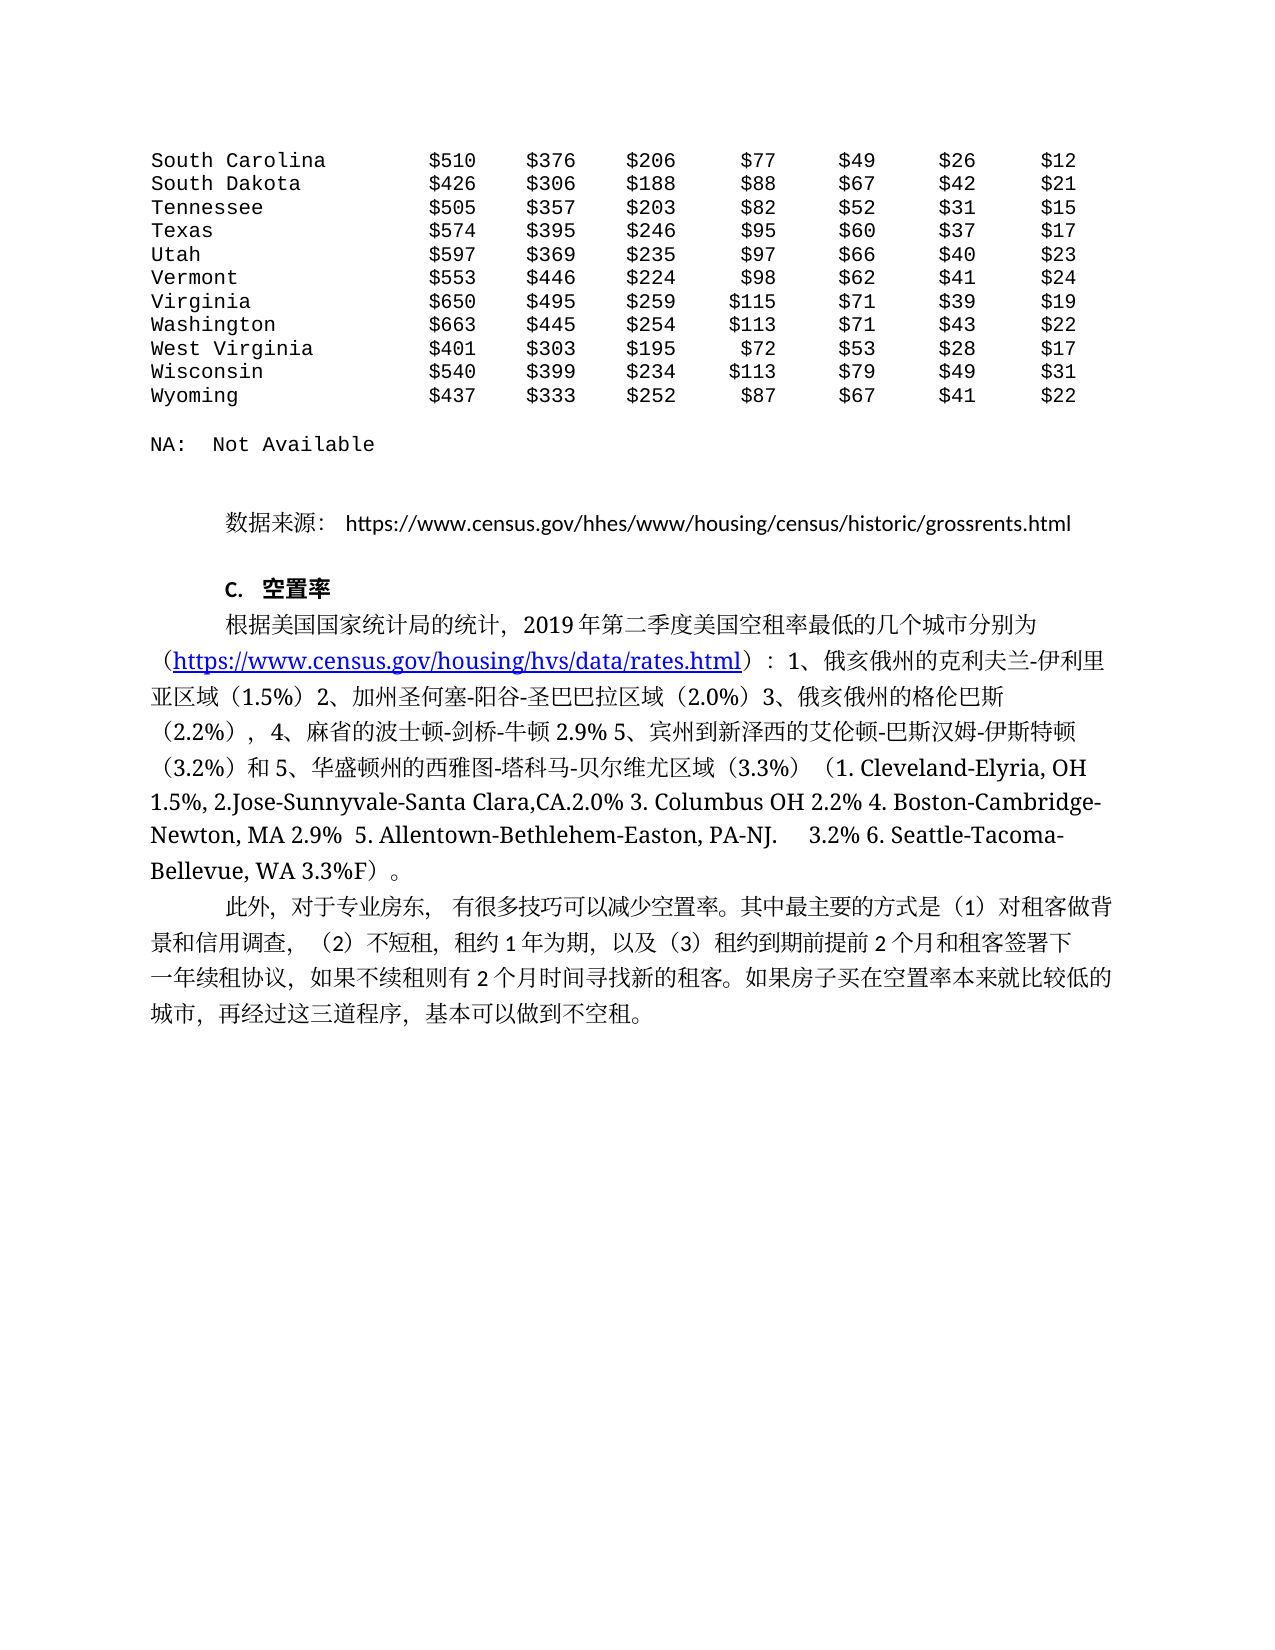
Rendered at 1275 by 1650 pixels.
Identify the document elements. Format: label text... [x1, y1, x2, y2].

table_cell $259 [601, 291, 701, 315]
table_cell $79 [808, 362, 908, 385]
table_cell $505 [376, 197, 501, 221]
table_cell South Dakota [146, 174, 376, 197]
table_cell $22 [1008, 385, 1082, 409]
table_cell $224 [601, 268, 701, 291]
table_cell $31 [908, 197, 1008, 221]
table_cell $52 [808, 197, 908, 221]
table_cell Texas [146, 221, 376, 244]
table_cell $15 [1008, 197, 1082, 221]
table_cell $28 [908, 338, 1008, 362]
table_cell Tennessee [146, 197, 376, 221]
table_cell Wyoming [146, 385, 376, 409]
table_cell $17 [1008, 221, 1082, 244]
table_cell $574 [376, 221, 501, 244]
table_cell $41 [908, 268, 1008, 291]
table_header $376 [501, 150, 601, 173]
table_cell $19 [1008, 291, 1082, 315]
table_cell $53 [808, 338, 908, 362]
table_cell $88 [701, 174, 807, 197]
table_cell $333 [501, 385, 601, 409]
text （https://www.census.gov/housing/hvs/data/rates.html）：1、俄亥俄州的克利夫兰-伊利里亚区域（1.5%）2、加州圣何塞-阳谷-圣巴巴拉区域（2.0%）3、俄亥俄州的格伦巴斯 （2.2%），4、麻省的波士顿-剑桥-牛顿 2.9% 5、宾州到新泽西的艾伦顿-巴斯汉姆-伊斯特顿（3.2%）和5、华盛顿州的西雅图-塔科马-贝尔维尤区域（3.3%）（1. Cleveland-Elyria, OH 1.5%, 2.Jose-Sunnyvale-Santa Clara,CA.2.0% 3. Columbus OH 2.2% 4. Boston-Cambridge-Newton, MA 2.9% 5. Allentown-Bethlehem-Easton, PA-NJ. 3.2% 6. Seattle-Tacoma-Bellevue, WA 3.3%F）。 [150, 643, 1124, 886]
table_cell $72 [701, 338, 807, 362]
table_cell $357 [501, 197, 601, 221]
table_cell $71 [808, 315, 908, 338]
table_cell $98 [701, 268, 807, 291]
table_cell $67 [808, 385, 908, 409]
table_cell $113 [701, 362, 807, 385]
table_header South Carolina [146, 150, 376, 173]
text 根据美国国家统计局的统计，2019年第二季度美国空租率最低的几个城市分别为 [225, 607, 1212, 640]
table_cell $246 [601, 221, 701, 244]
table_cell $399 [501, 362, 601, 385]
table_cell $650 [376, 291, 501, 315]
table_cell Washington [146, 315, 376, 338]
table_cell $303 [501, 338, 601, 362]
table_cell Vermont [146, 268, 376, 291]
table_cell $553 [376, 268, 501, 291]
table_cell $24 [1008, 268, 1082, 291]
text 数据来源： https://www.census.gov/hhes/www/housing/census/historic/grossrents.html [225, 505, 1212, 538]
table_header $206 [601, 150, 701, 173]
table_cell $42 [908, 174, 1008, 197]
table_cell $203 [601, 197, 701, 221]
table_cell $115 [701, 291, 807, 315]
table_cell $446 [501, 268, 601, 291]
table_cell $40 [908, 244, 1008, 268]
table_cell $97 [701, 244, 807, 268]
table_cell $37 [908, 221, 1008, 244]
table_cell $87 [701, 385, 807, 409]
table_cell $663 [376, 315, 501, 338]
table_cell $188 [601, 174, 701, 197]
table_cell $254 [601, 315, 701, 338]
table_cell $235 [601, 244, 701, 268]
table_cell $31 [1008, 362, 1082, 385]
table_cell $369 [501, 244, 601, 268]
table_header $26 [908, 150, 1008, 173]
table_cell Virginia [146, 291, 376, 315]
table_cell Wisconsin [146, 362, 376, 385]
table_cell $21 [1008, 174, 1082, 197]
table_cell $49 [908, 362, 1008, 385]
table_header $12 [1008, 150, 1082, 173]
table_cell $71 [808, 291, 908, 315]
table_cell $39 [908, 291, 1008, 315]
table_cell $17 [1008, 338, 1082, 362]
table_cell $495 [501, 291, 601, 315]
table_cell $82 [701, 197, 807, 221]
table_cell $426 [376, 174, 501, 197]
table_cell $60 [808, 221, 908, 244]
table_cell $437 [376, 385, 501, 409]
text NA: Not Available [150, 434, 1212, 457]
table_cell Utah [146, 244, 376, 268]
table_cell $445 [501, 315, 601, 338]
table_cell $401 [376, 338, 501, 362]
subtitle 空置率 [225, 573, 1212, 604]
table_cell $43 [908, 315, 1008, 338]
table_cell $113 [701, 315, 807, 338]
table_cell West Virginia [146, 338, 376, 362]
table_header $77 [701, 150, 807, 173]
table_cell $41 [908, 385, 1008, 409]
table_header $510 [376, 150, 501, 173]
table_cell $67 [808, 174, 908, 197]
text 一年续租协议，如果不续租则有 2 个月时间寻找新的租客。如果房子买在空置率本来就比较低的城市，再经过这三道程序，基本可以做到不空租。 [150, 960, 1120, 1029]
text 此外，对于专业房东， 有很多技巧可以减少空置率。其中最主要的方式是（1）对租客做背景和信用调查，（2）不短租，租约 1 年为期，以及（3）租约到期前提前 2 个月和租客签署下 [150, 889, 1114, 958]
table_cell $597 [376, 244, 501, 268]
table_cell $62 [808, 268, 908, 291]
table_cell $395 [501, 221, 601, 244]
table_cell $540 [376, 362, 501, 385]
table_cell $66 [808, 244, 908, 268]
table_cell $234 [601, 362, 701, 385]
table_cell $195 [601, 338, 701, 362]
table_header $49 [808, 150, 908, 173]
table_cell $306 [501, 174, 601, 197]
table_cell $95 [701, 221, 807, 244]
table_cell $22 [1008, 315, 1082, 338]
table_cell $252 [601, 385, 701, 409]
table_cell $23 [1008, 244, 1082, 268]
